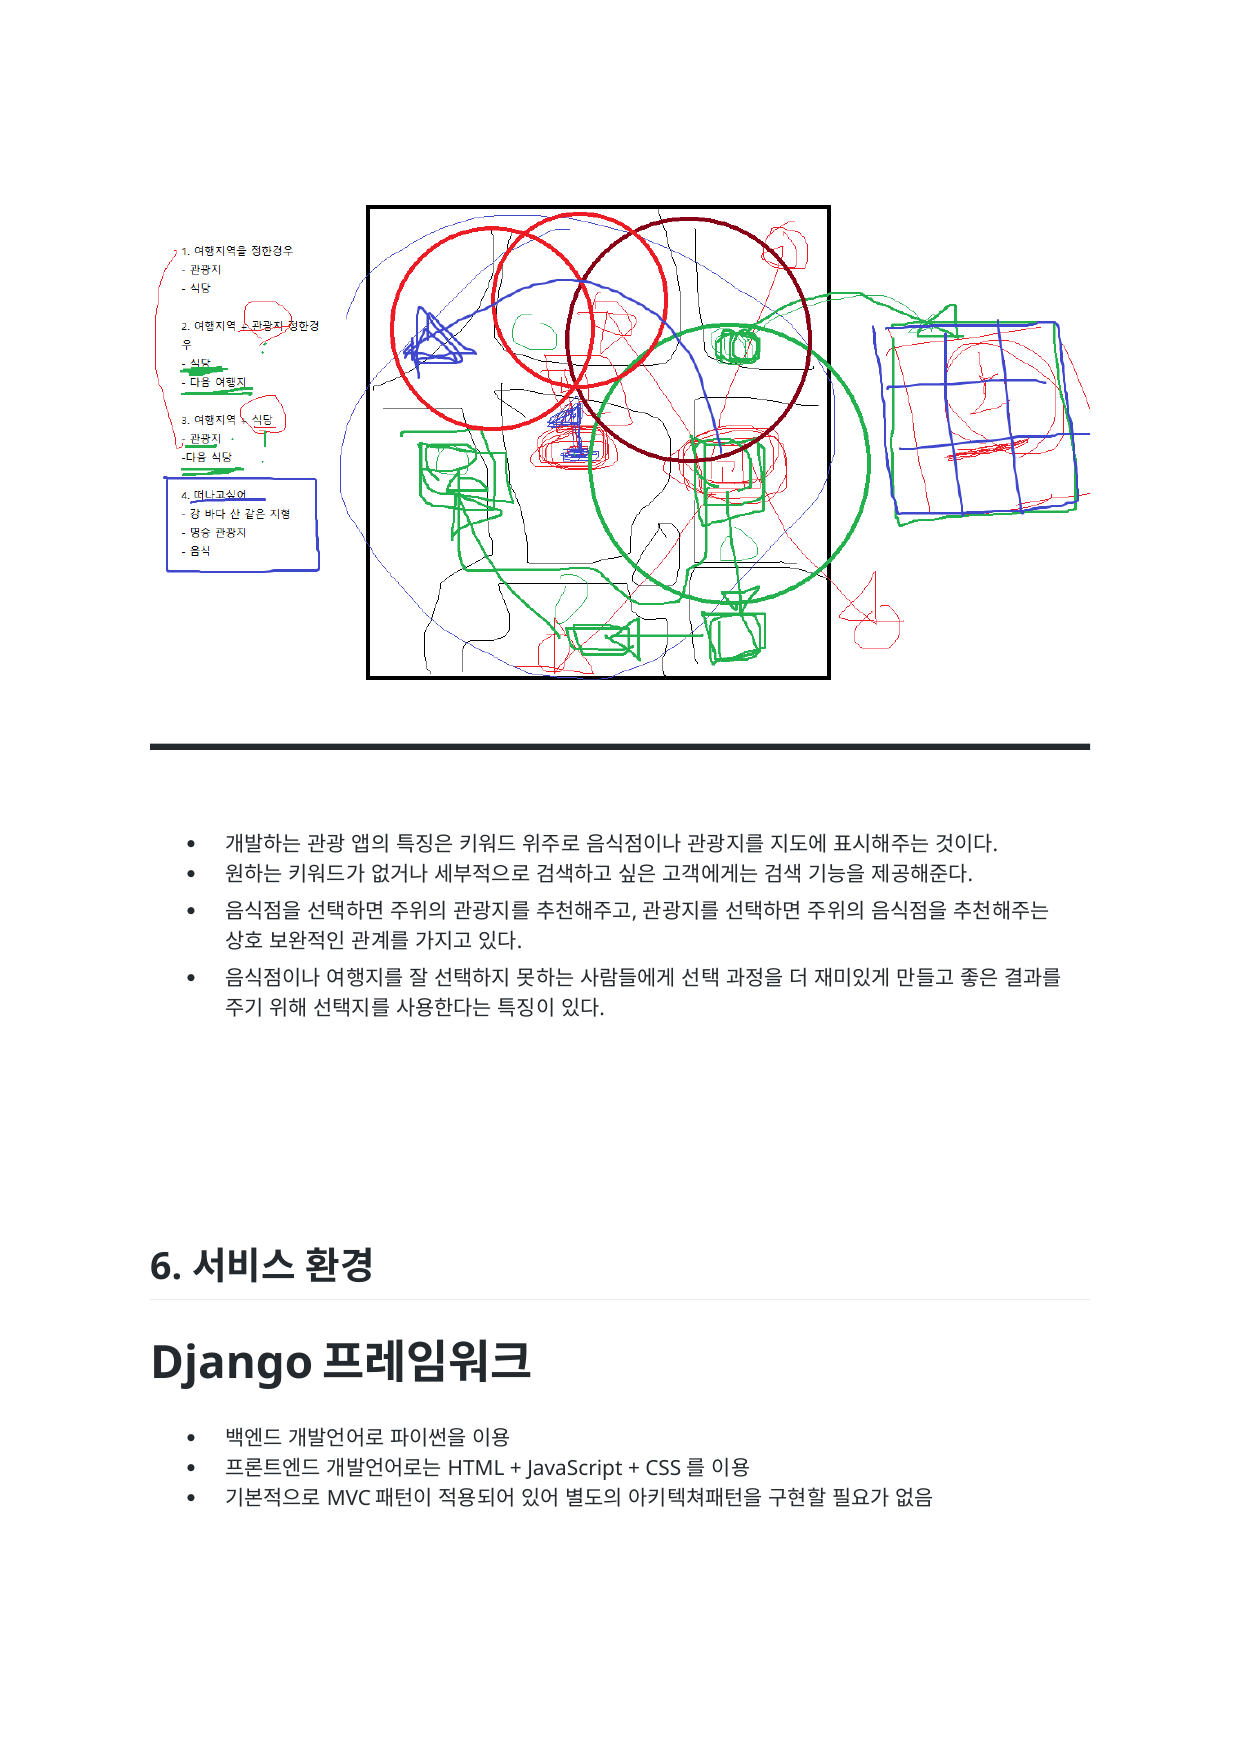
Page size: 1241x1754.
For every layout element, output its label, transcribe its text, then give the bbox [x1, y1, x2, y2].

list 음식점이나 여행지를 잘 선택하지 못하는 사람들에게 선택 과정을 더 재미있게 만들고 좋은 결과를 주기 위해 선택지를 사용한다는 특징이 있다. [187, 961, 1090, 1021]
list 원하는 키워드가 없거나 세부적으로 검색하고 싶은 고객에게는 검색 기능을 제공해준다. [187, 857, 1090, 888]
list 백엔드 개발언어로 파이썬을 이용 [187, 1421, 1090, 1451]
subtitle 6. 서비스 환경 [150, 1236, 1090, 1299]
list 개발하는 관광 앱의 특징은 키워드 위주로 음식점이나 관광지를 지도에 표시해주는 것이다. [187, 827, 1090, 857]
picture [150, 177, 1091, 706]
list 기본적으로 MVC패턴이 적용되어 있어 별도의 아키텍쳐패턴을 구현할 필요가 없음 [187, 1482, 1090, 1512]
list 음식점을 선택하면 주위의 관광지를 추천해주고, 관광지를 선택하면 주위의 음식점을 추천해주는 상호 보완적인 관계를 가지고 있다. [187, 894, 1090, 954]
list 프론트엔드 개발언어로는 HTML + JavaScript + CSS 를 이용 [187, 1451, 1090, 1482]
text Django프레임워크 [150, 1325, 1090, 1392]
